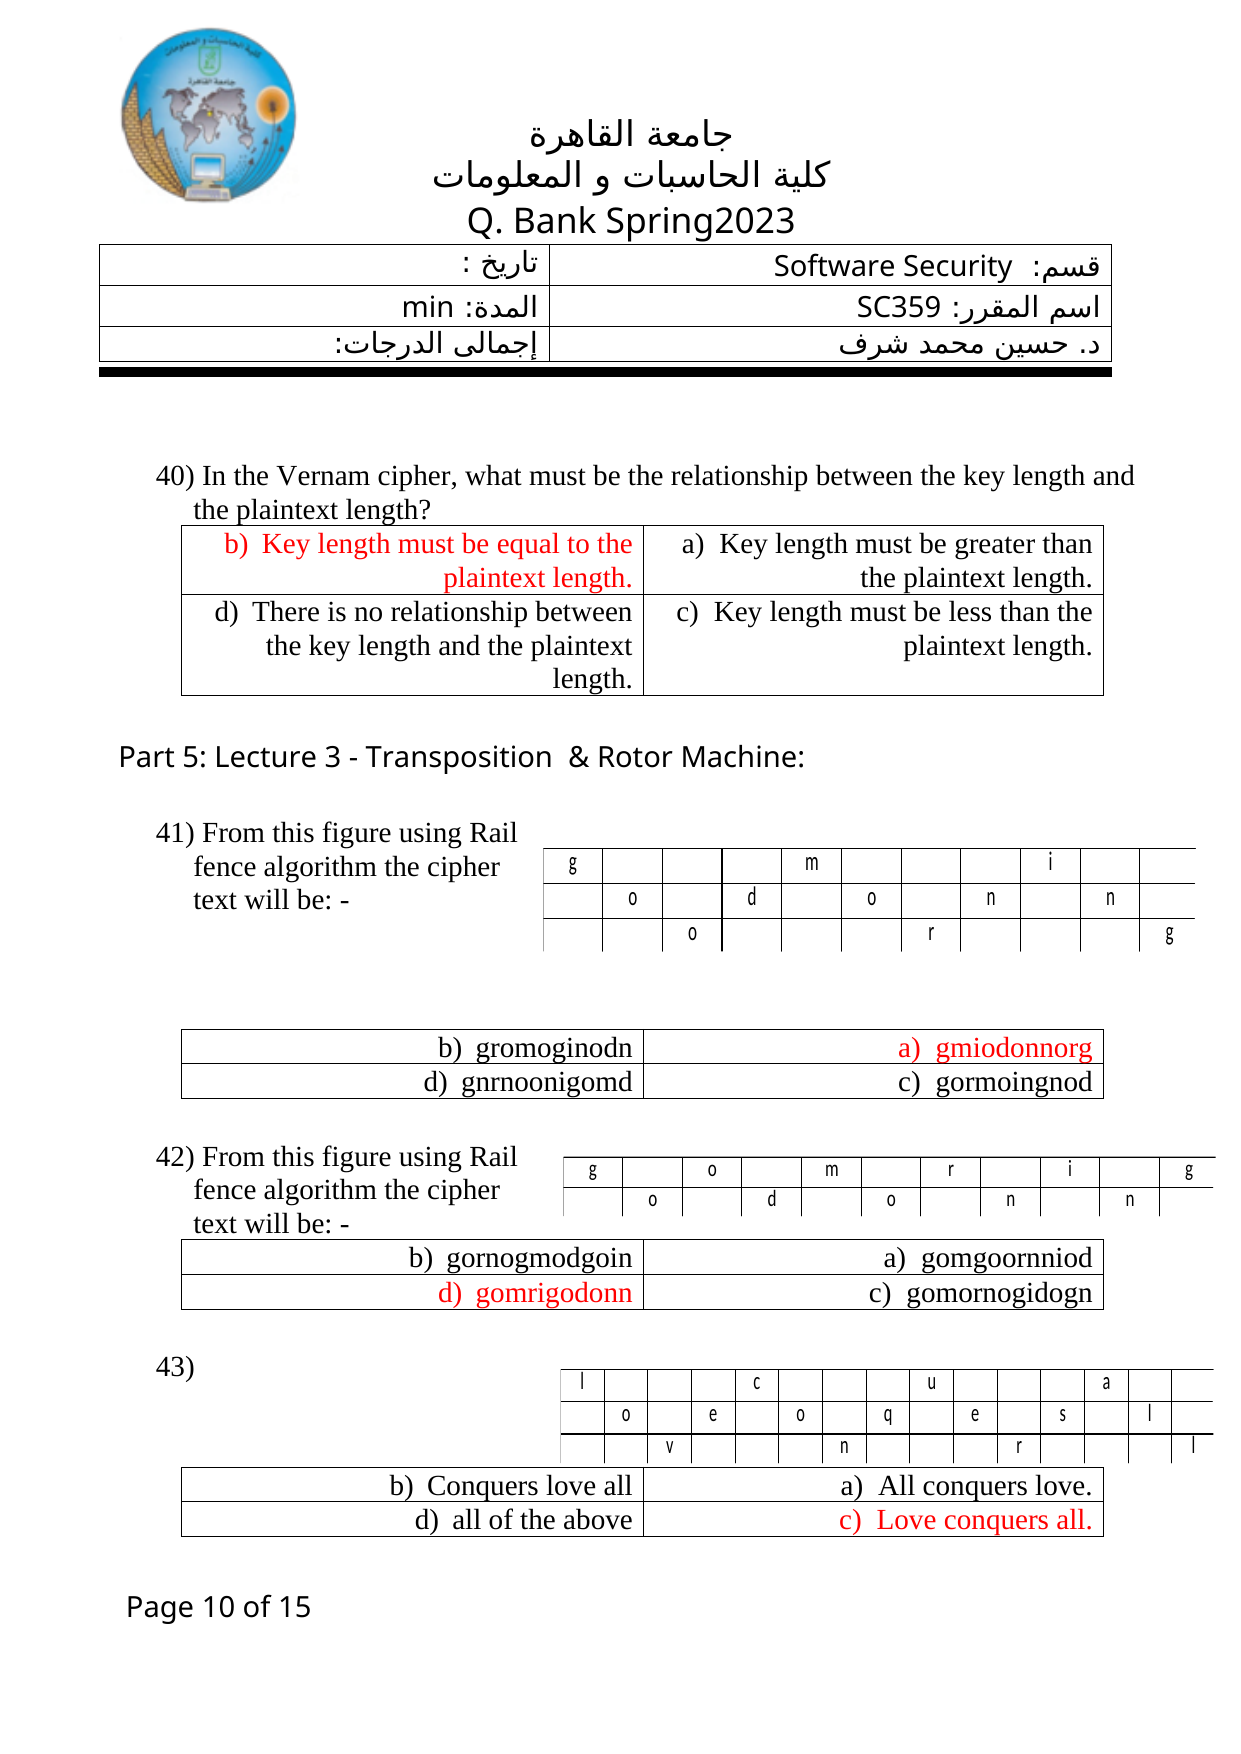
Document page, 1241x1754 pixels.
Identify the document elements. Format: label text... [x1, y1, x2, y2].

table_cell gnrnoonigomd [182, 1064, 643, 1098]
table_cell all of the above [182, 1502, 643, 1536]
table_cell Love conquers all. [644, 1502, 1103, 1536]
text Part 5: Lecture 3 - Transposition & Rotor Machine: [118, 736, 1144, 776]
table_header gomgoornniod [644, 1240, 1103, 1274]
table_header gromoginodn [182, 1030, 643, 1063]
table_cell gormoingnod [644, 1064, 1103, 1098]
table_header Conquers love all [182, 1468, 643, 1501]
table_header All conquers love. [644, 1468, 1103, 1501]
list From this figure using Rail fence algorithm the cipher text will be: - [156, 1139, 1144, 1239]
list From this figure using Rail fence algorithm the cipher text will be: - [156, 815, 1144, 916]
picture [117, 23, 303, 207]
table_header Key length must be equal to the plaintext length. [182, 526, 643, 593]
table_cell gomornogidogn [644, 1275, 1103, 1308]
table_header gornogmodgoin [182, 1240, 643, 1274]
table_cell Key length must be less than the plaintext length. [644, 595, 1103, 695]
table_cell There is no relationship between the key length and the plaintext length. [182, 595, 643, 695]
list In the Vernam cipher, what must be the relationship between the key length and the plaintext length? [156, 458, 1144, 525]
table_header gmiodonnorg [644, 1030, 1103, 1063]
table_cell gomrigodonn [182, 1275, 643, 1308]
table_header Key length must be greater than the plaintext length. [644, 526, 1103, 593]
